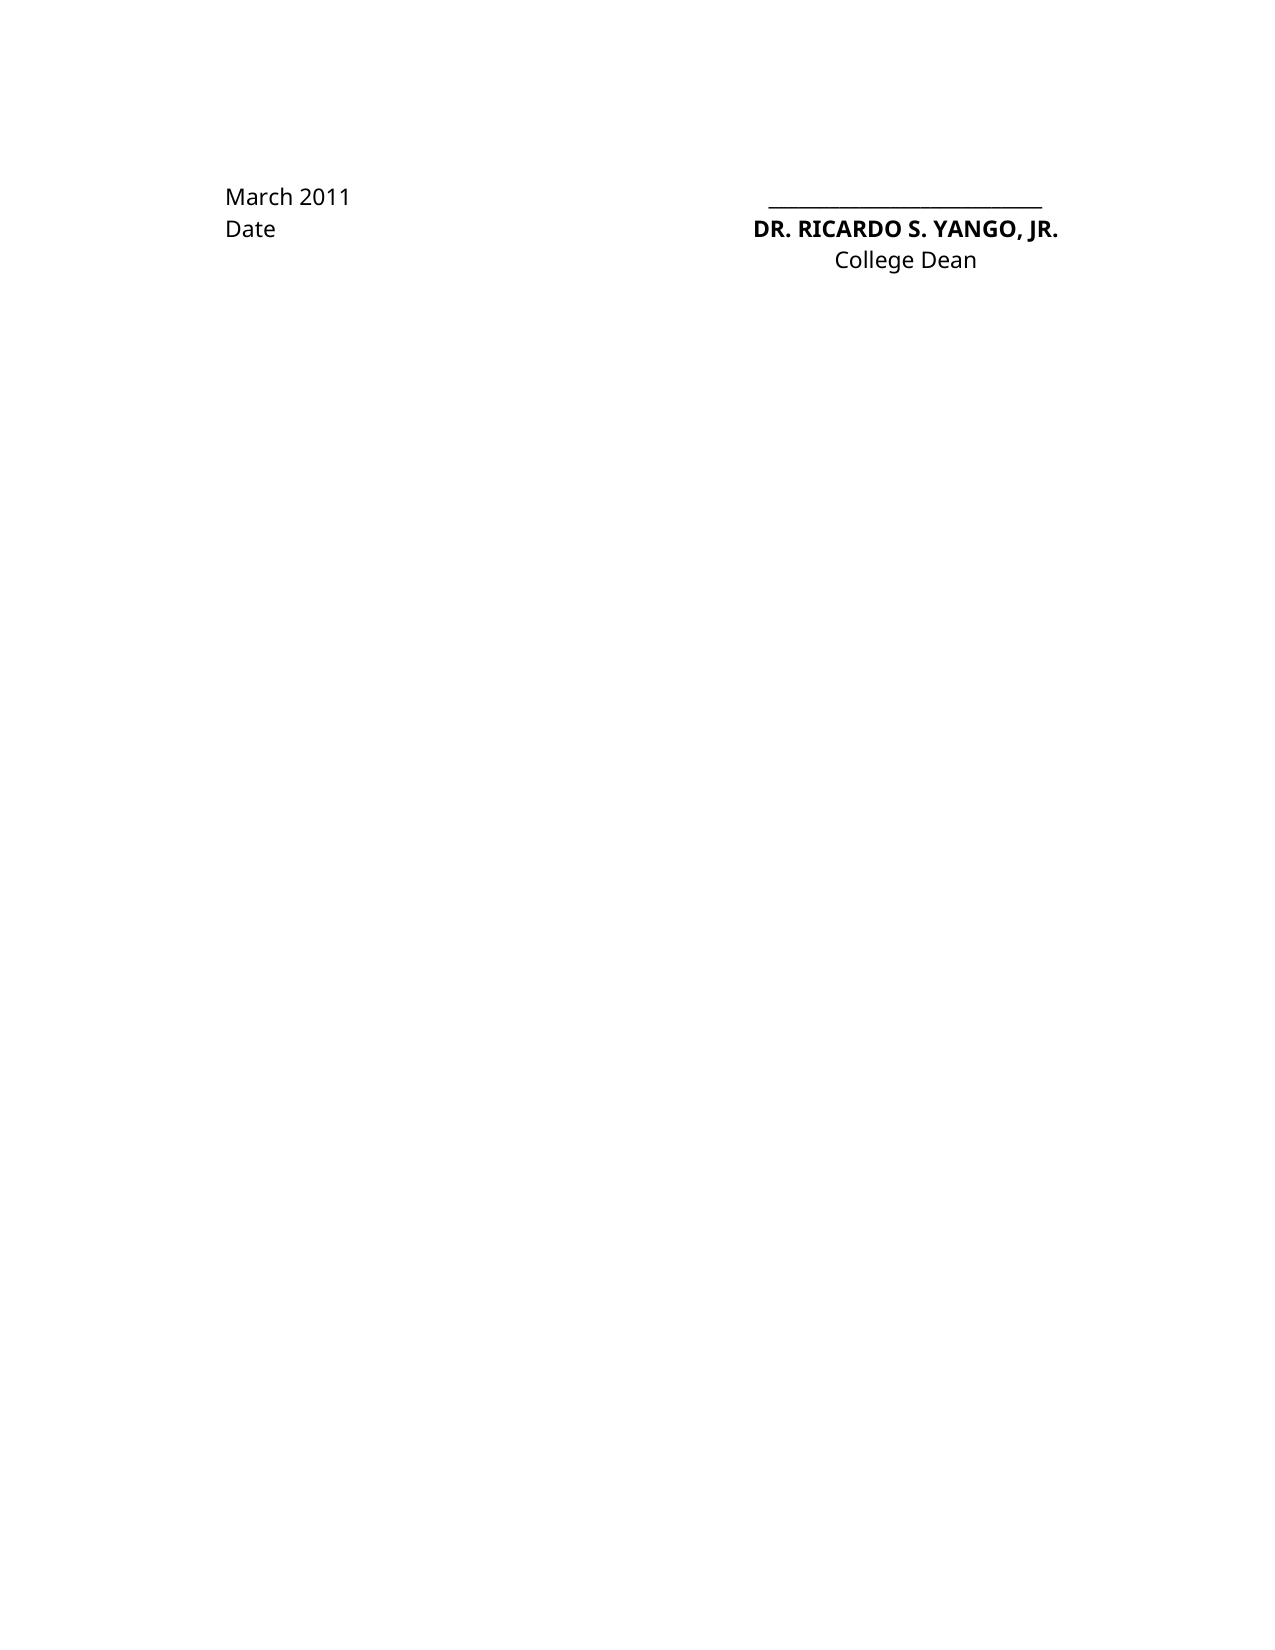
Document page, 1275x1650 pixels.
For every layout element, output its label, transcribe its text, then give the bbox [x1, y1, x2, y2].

table_header March 2011 Date [214, 150, 675, 275]
table_header ___________________________ DR. RICARDO S. YANGO, JR. College Dean [675, 150, 1136, 275]
